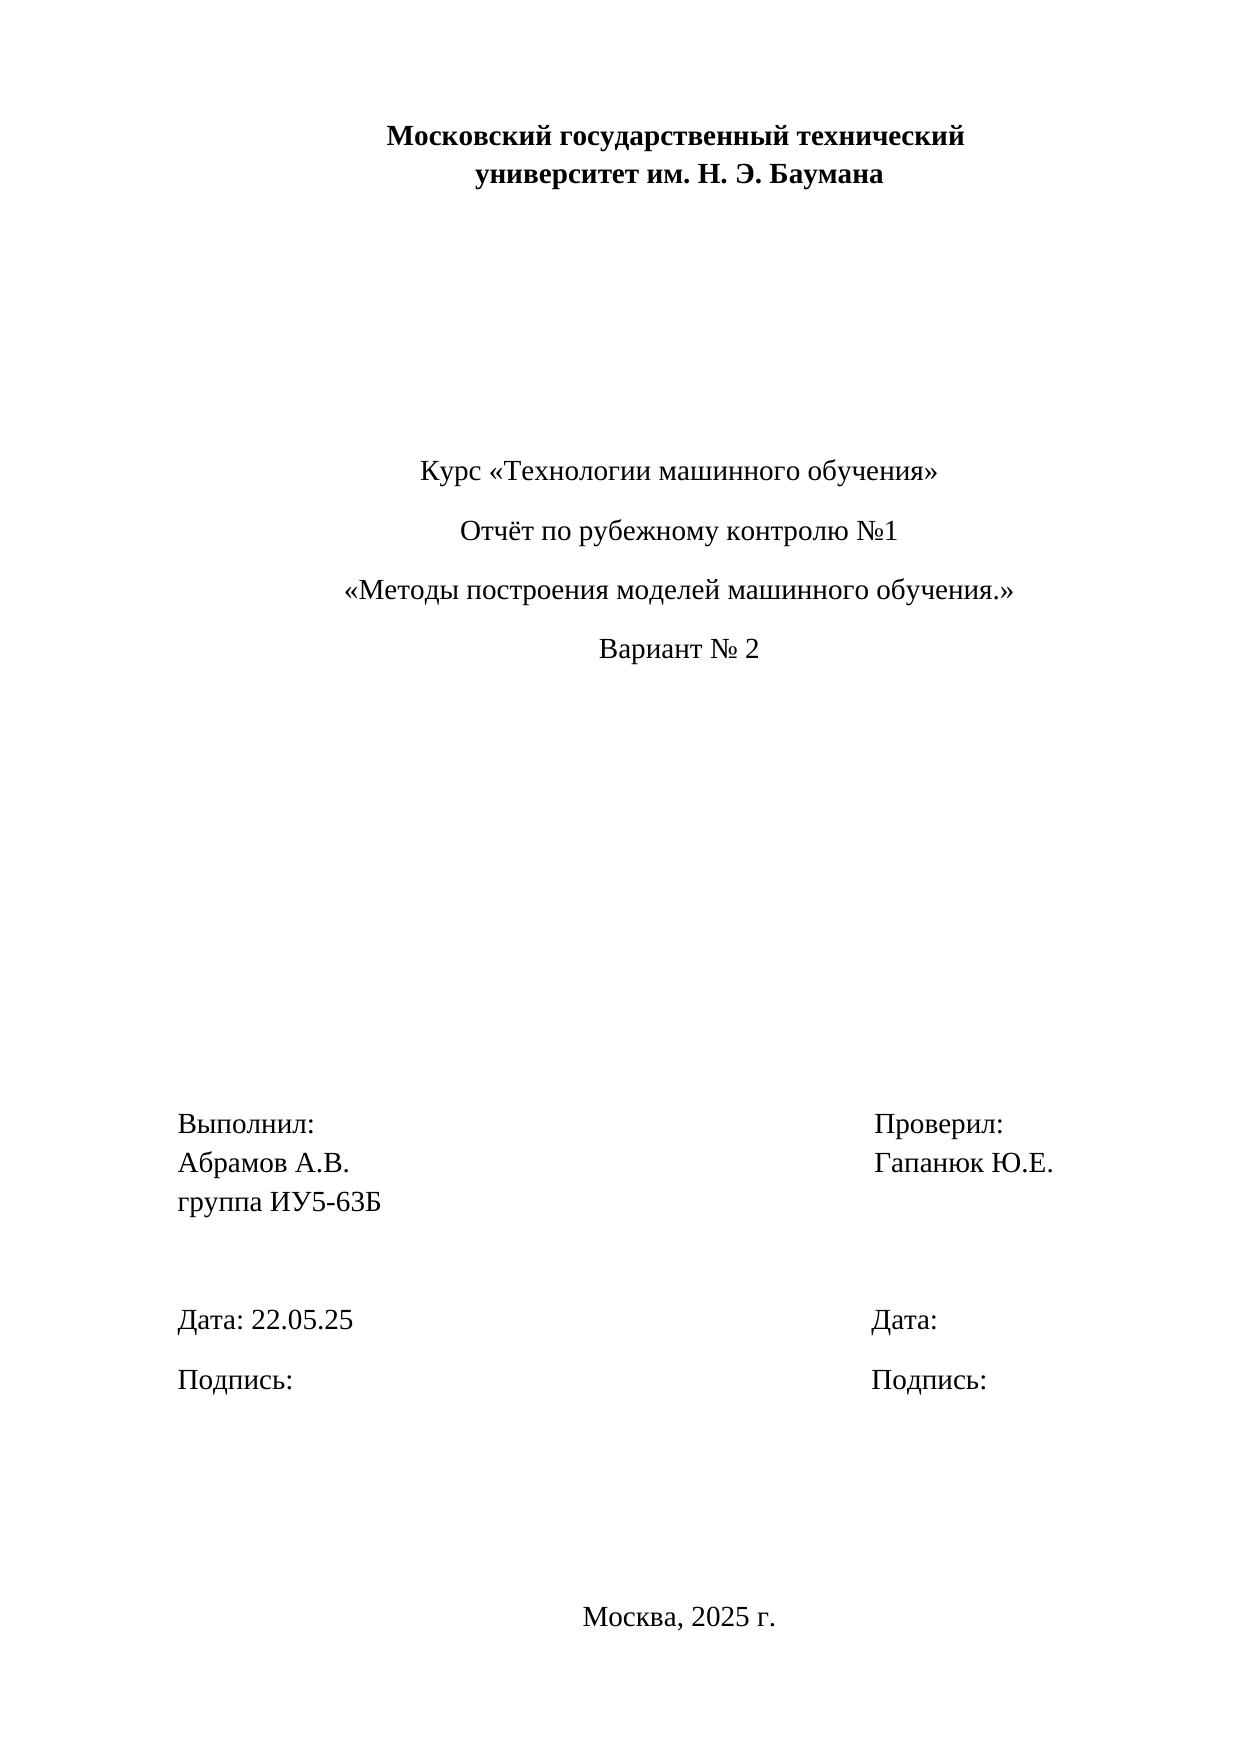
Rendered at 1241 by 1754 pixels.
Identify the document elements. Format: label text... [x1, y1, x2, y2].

text Дата: 22.05.25 Дата: [177, 1302, 1181, 1336]
text Курс «Технологии машинного обучения» [177, 453, 1181, 487]
text Москва, 2025 г. [177, 1599, 1181, 1633]
text Отчёт по рубежному контролю №1 [177, 513, 1181, 546]
text Подпись: Подпись: [177, 1362, 1181, 1395]
text «Методы построения моделей машинного обучения.» [177, 572, 1181, 606]
text Выполнил: Проверил: Абрамов А.В. Гапанюк Ю.Е. группа ИУ5-63Б [177, 1107, 1181, 1217]
text Московский государственный технический университет им. Н. Э. Баумана [177, 118, 1181, 190]
text Вариант № 2 [177, 632, 1181, 665]
